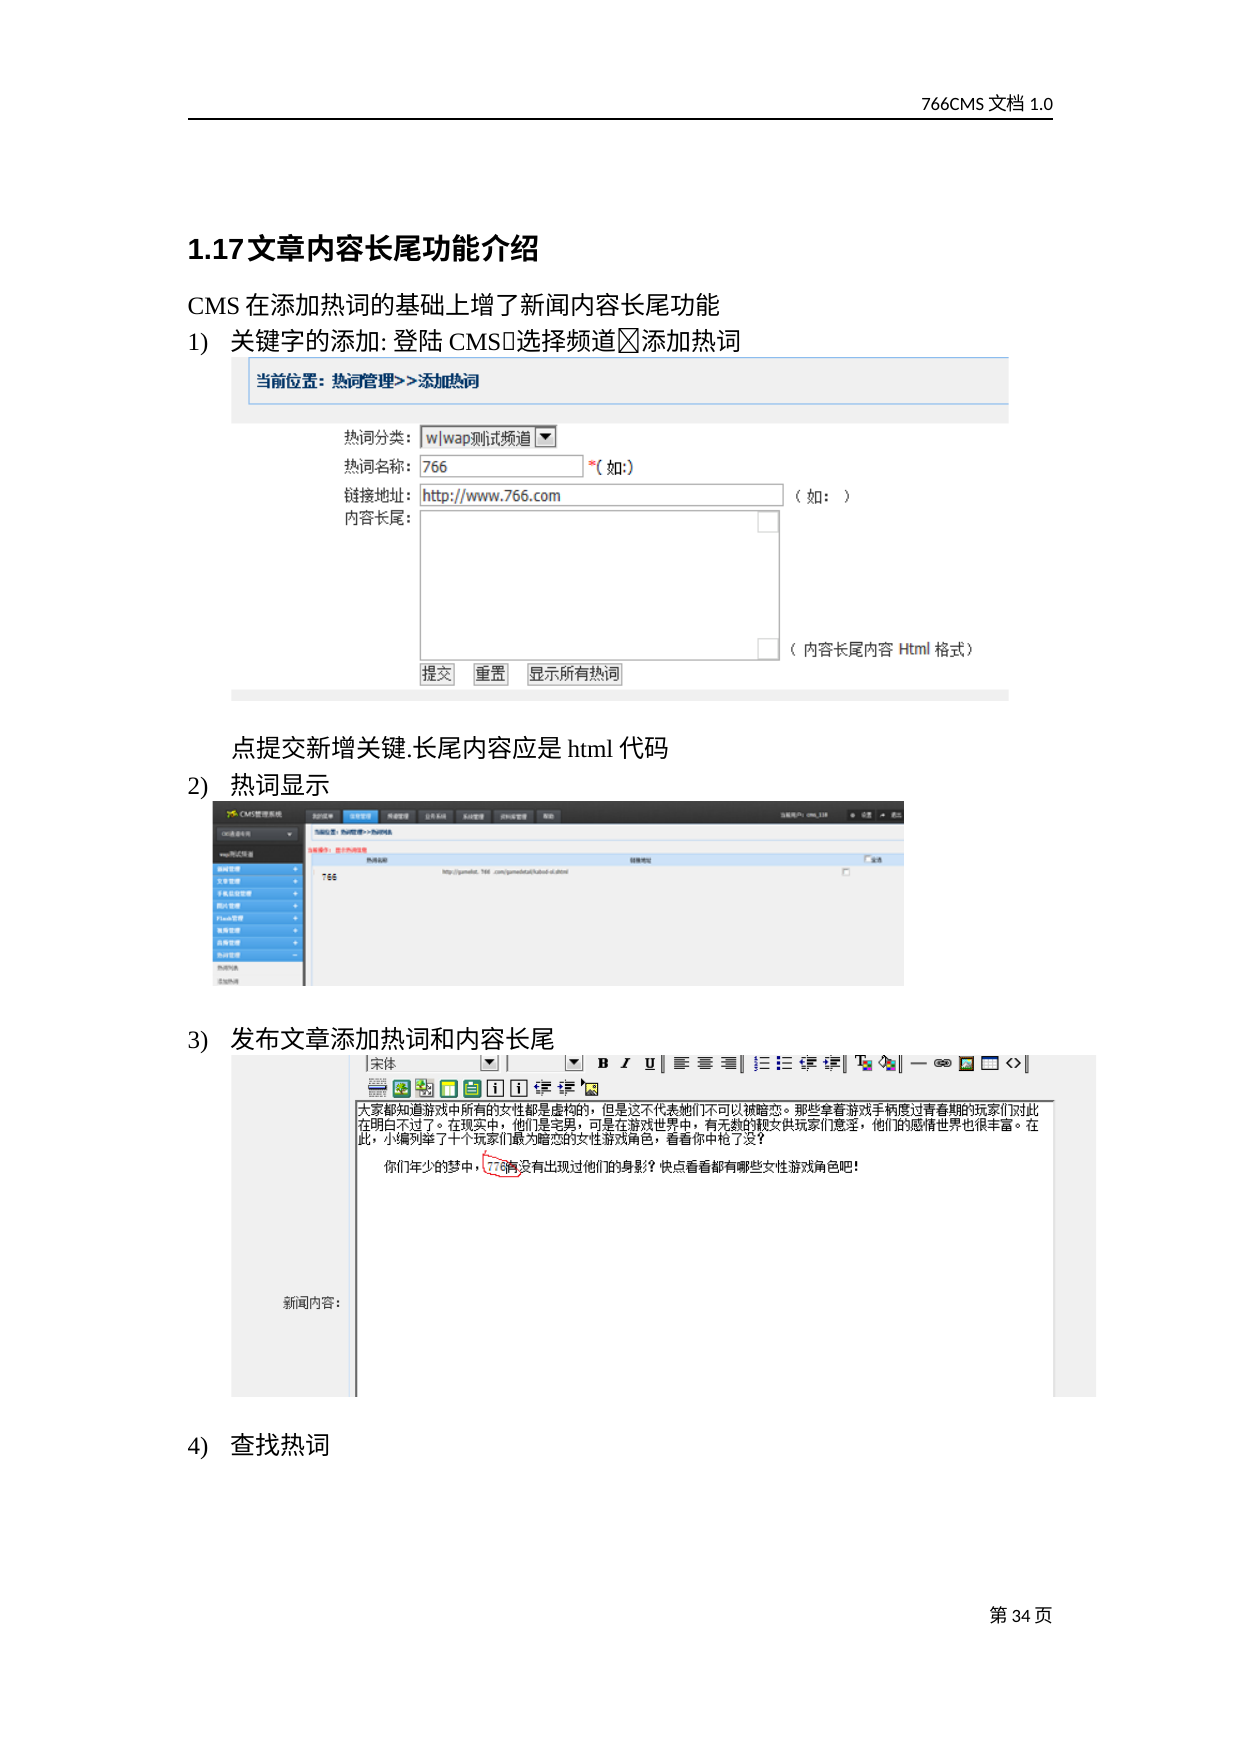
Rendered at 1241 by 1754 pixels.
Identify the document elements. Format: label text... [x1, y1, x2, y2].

text 4) 查找热词 [187, 1426, 1053, 1462]
picture [231, 1055, 1097, 1397]
text 2) 热词显示 [187, 765, 1053, 801]
text CMS在添加热词的基础上增了新闻内容长尾功能 [187, 285, 1053, 321]
subtitle 文章内容长尾功能介绍 [187, 214, 1053, 279]
picture [212, 801, 904, 986]
picture [231, 357, 1009, 701]
text 点提交新增关键.长尾内容应是html 代码 [187, 729, 1053, 765]
text 1) 关键字的添加: 登陆CMS选择频道添加热词 [187, 321, 1053, 358]
text 3) 发布文章添加热词和内容长尾 [187, 1019, 1053, 1056]
